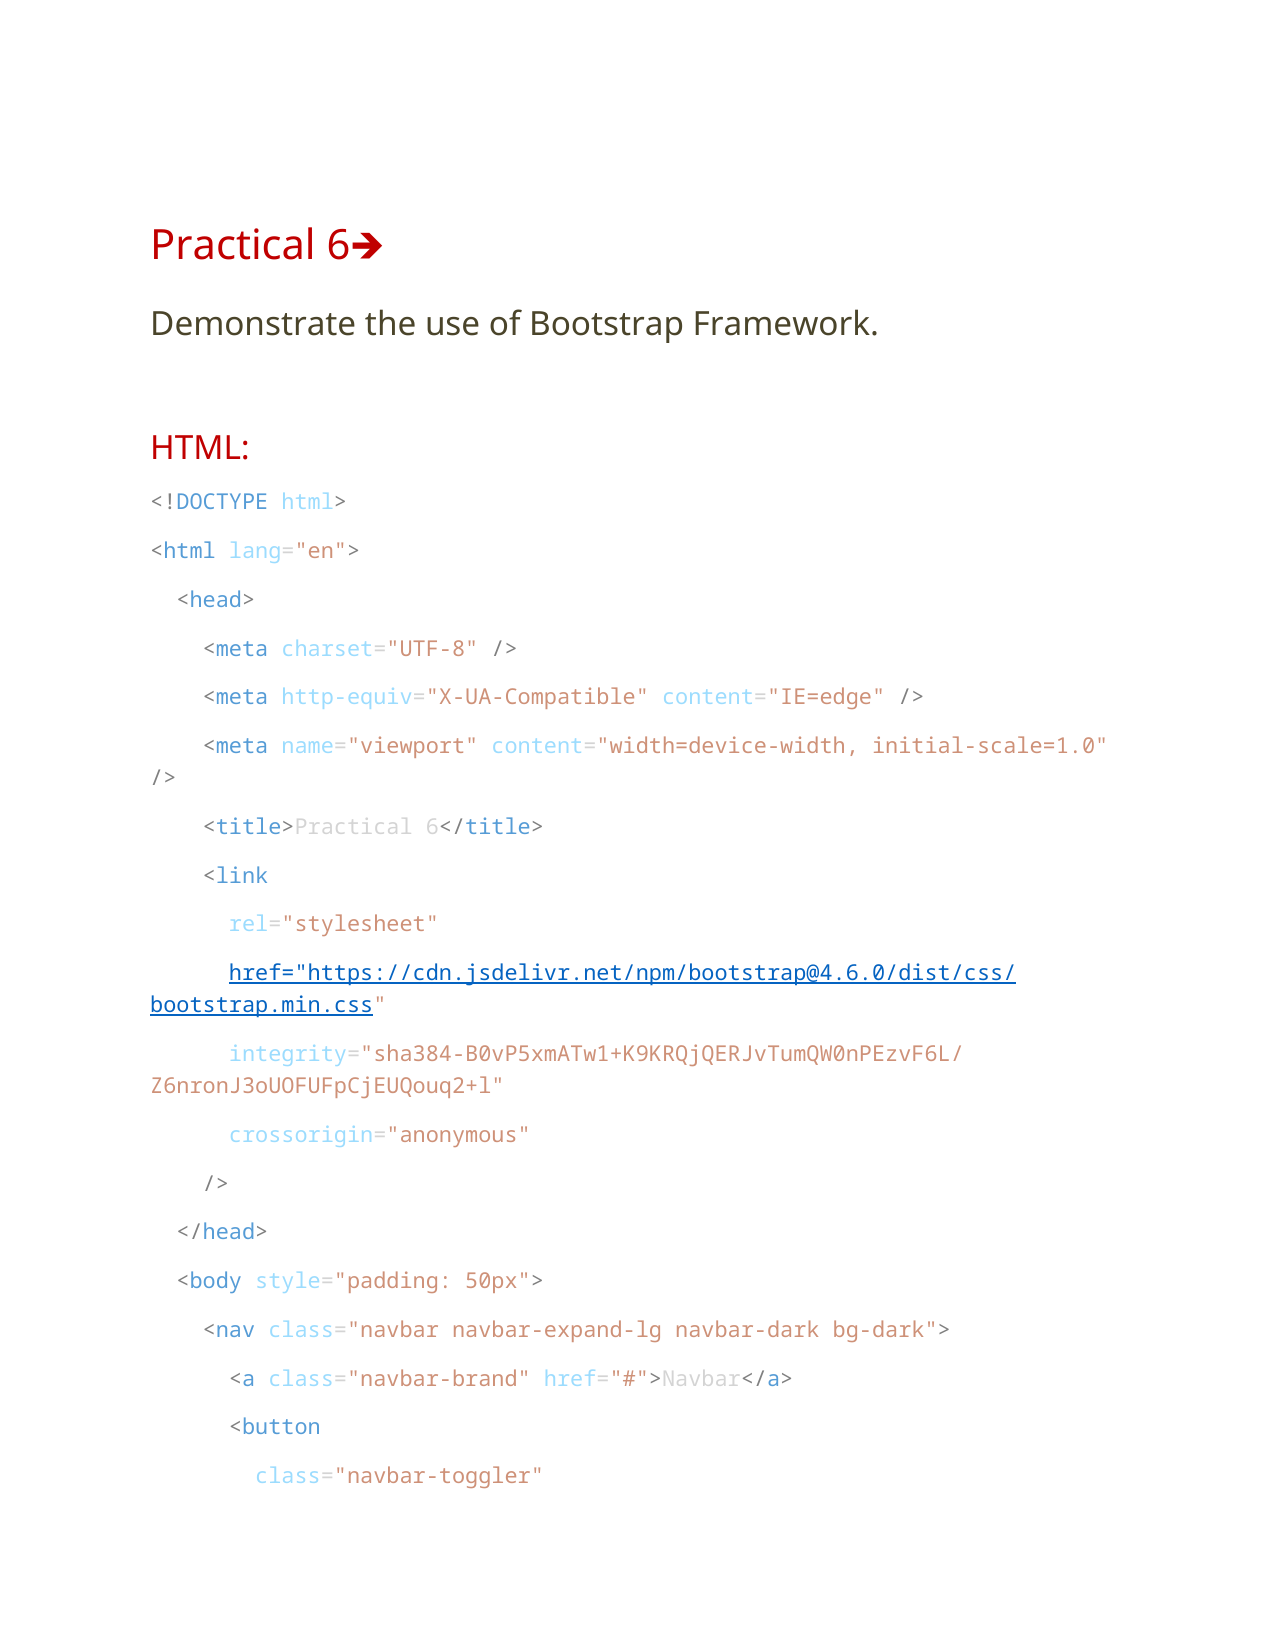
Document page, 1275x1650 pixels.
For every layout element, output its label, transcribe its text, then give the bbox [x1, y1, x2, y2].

text <nav class="navbar navbar-expand-lg navbar-dark bg-dark"> [150, 1314, 1125, 1343]
text <a class="navbar-brand" href="#">Navbar</a> [150, 1362, 1125, 1392]
text /> [150, 1167, 1125, 1197]
text <html lang="en"> [150, 535, 1125, 565]
text class="navbar-toggler" [150, 1460, 1125, 1490]
text </head> [150, 1216, 1125, 1246]
text crossorigin="anonymous" [150, 1119, 1125, 1148]
text <meta charset="UTF-8" /> [150, 632, 1125, 662]
text <!DOCTYPE html> [150, 486, 1125, 516]
text <link [150, 859, 1125, 889]
text integrity="sha384-B0vP5xmATw1+K9KRQjQERJvTumQW0nPEzvF6L/Z6nronJ3oUOFUFpCjEUQouq2+l" [150, 1038, 1125, 1100]
text rel="stylesheet" [150, 908, 1125, 938]
text HTML: [150, 424, 1125, 469]
text Practical 6🡺 [150, 198, 1125, 283]
text href="https://cdn.jsdelivr.net/npm/bootstrap@4.6.0/dist/css/bootstrap.min.css" [150, 957, 1125, 1019]
text Demonstrate the use of Bootstrap Framework. [150, 300, 1125, 345]
text <button [150, 1411, 1125, 1441]
text <head> [150, 584, 1125, 613]
text <body style="padding: 50px"> [150, 1265, 1125, 1295]
text <meta http-equiv="X-UA-Compatible" content="IE=edge" /> [150, 681, 1125, 711]
text <title>Practical 6</title> [150, 811, 1125, 841]
text <meta name="viewport" content="width=device-width, initial-scale=1.0" /> [150, 730, 1125, 792]
